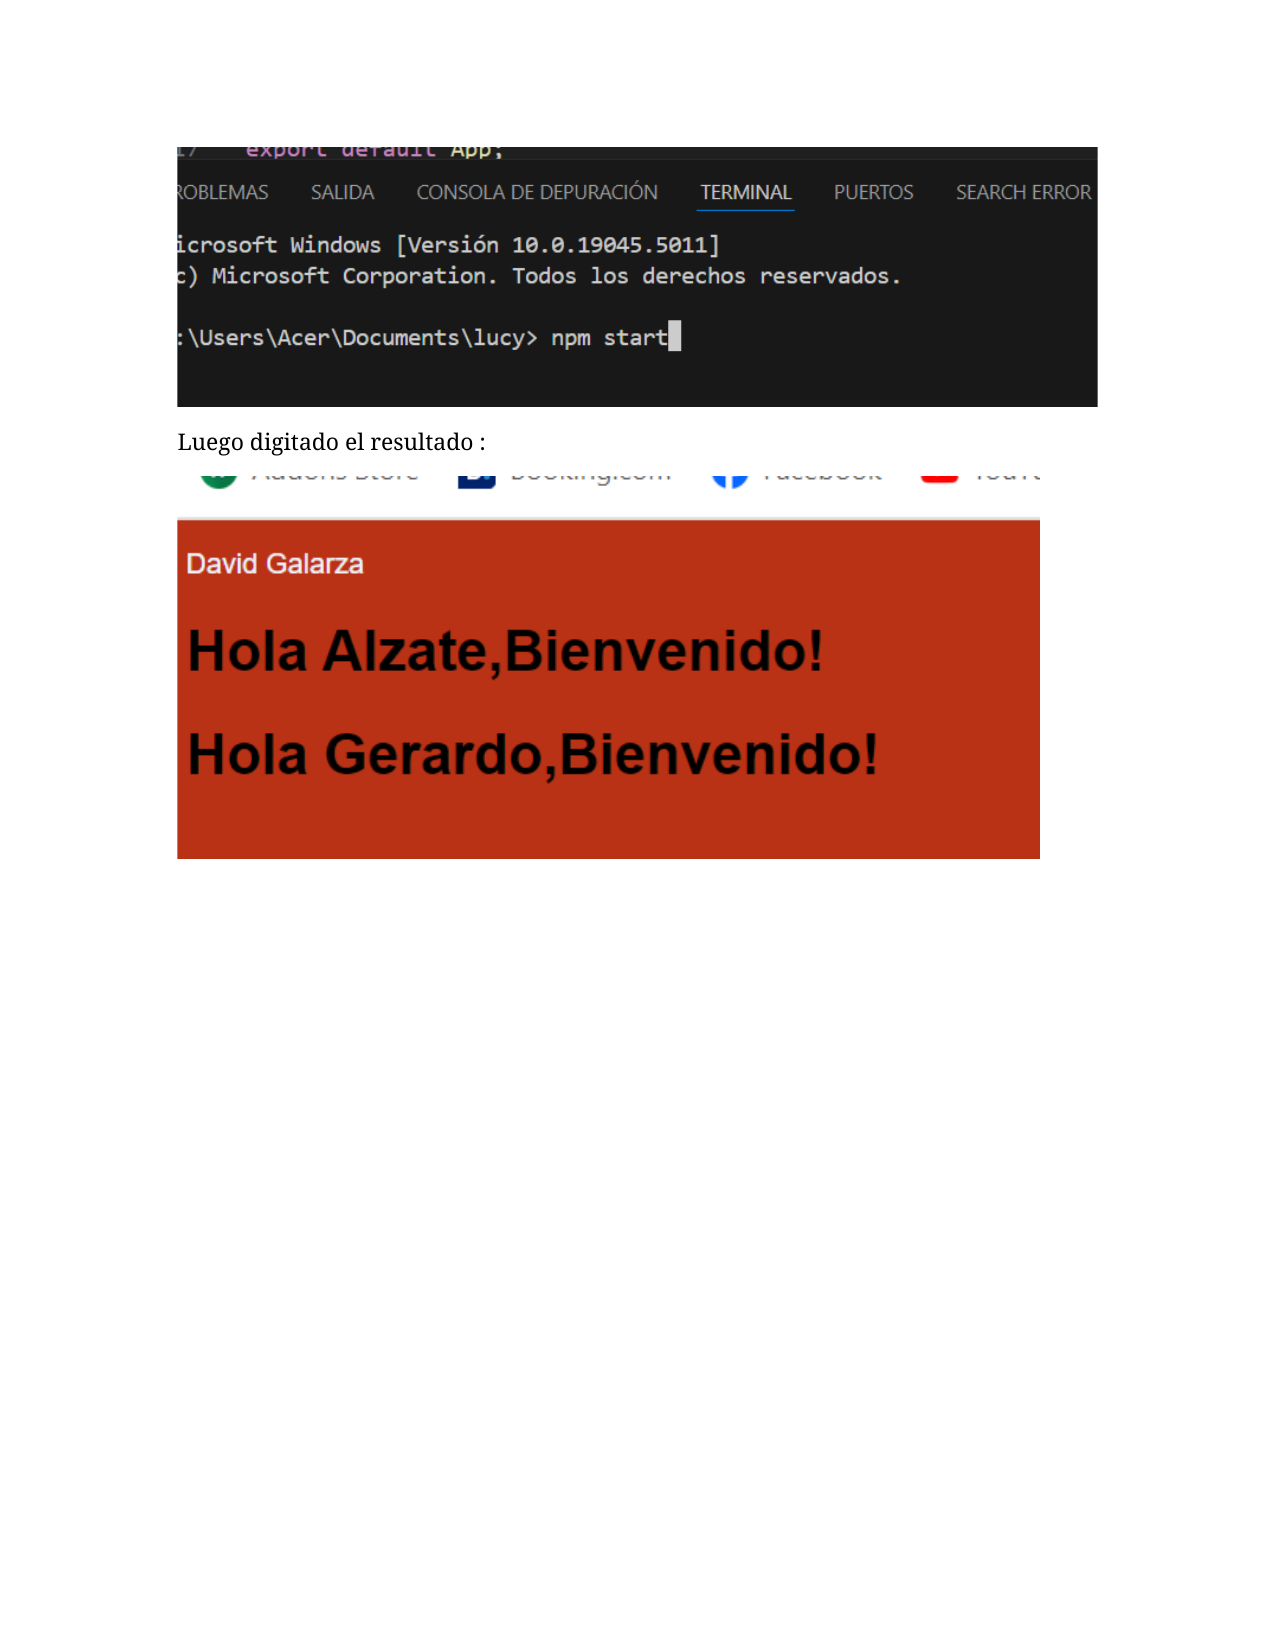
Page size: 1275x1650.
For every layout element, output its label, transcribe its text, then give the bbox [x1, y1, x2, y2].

picture [177, 147, 1098, 407]
text Luego digitado el resultado : [177, 426, 1098, 457]
picture [177, 476, 1040, 859]
